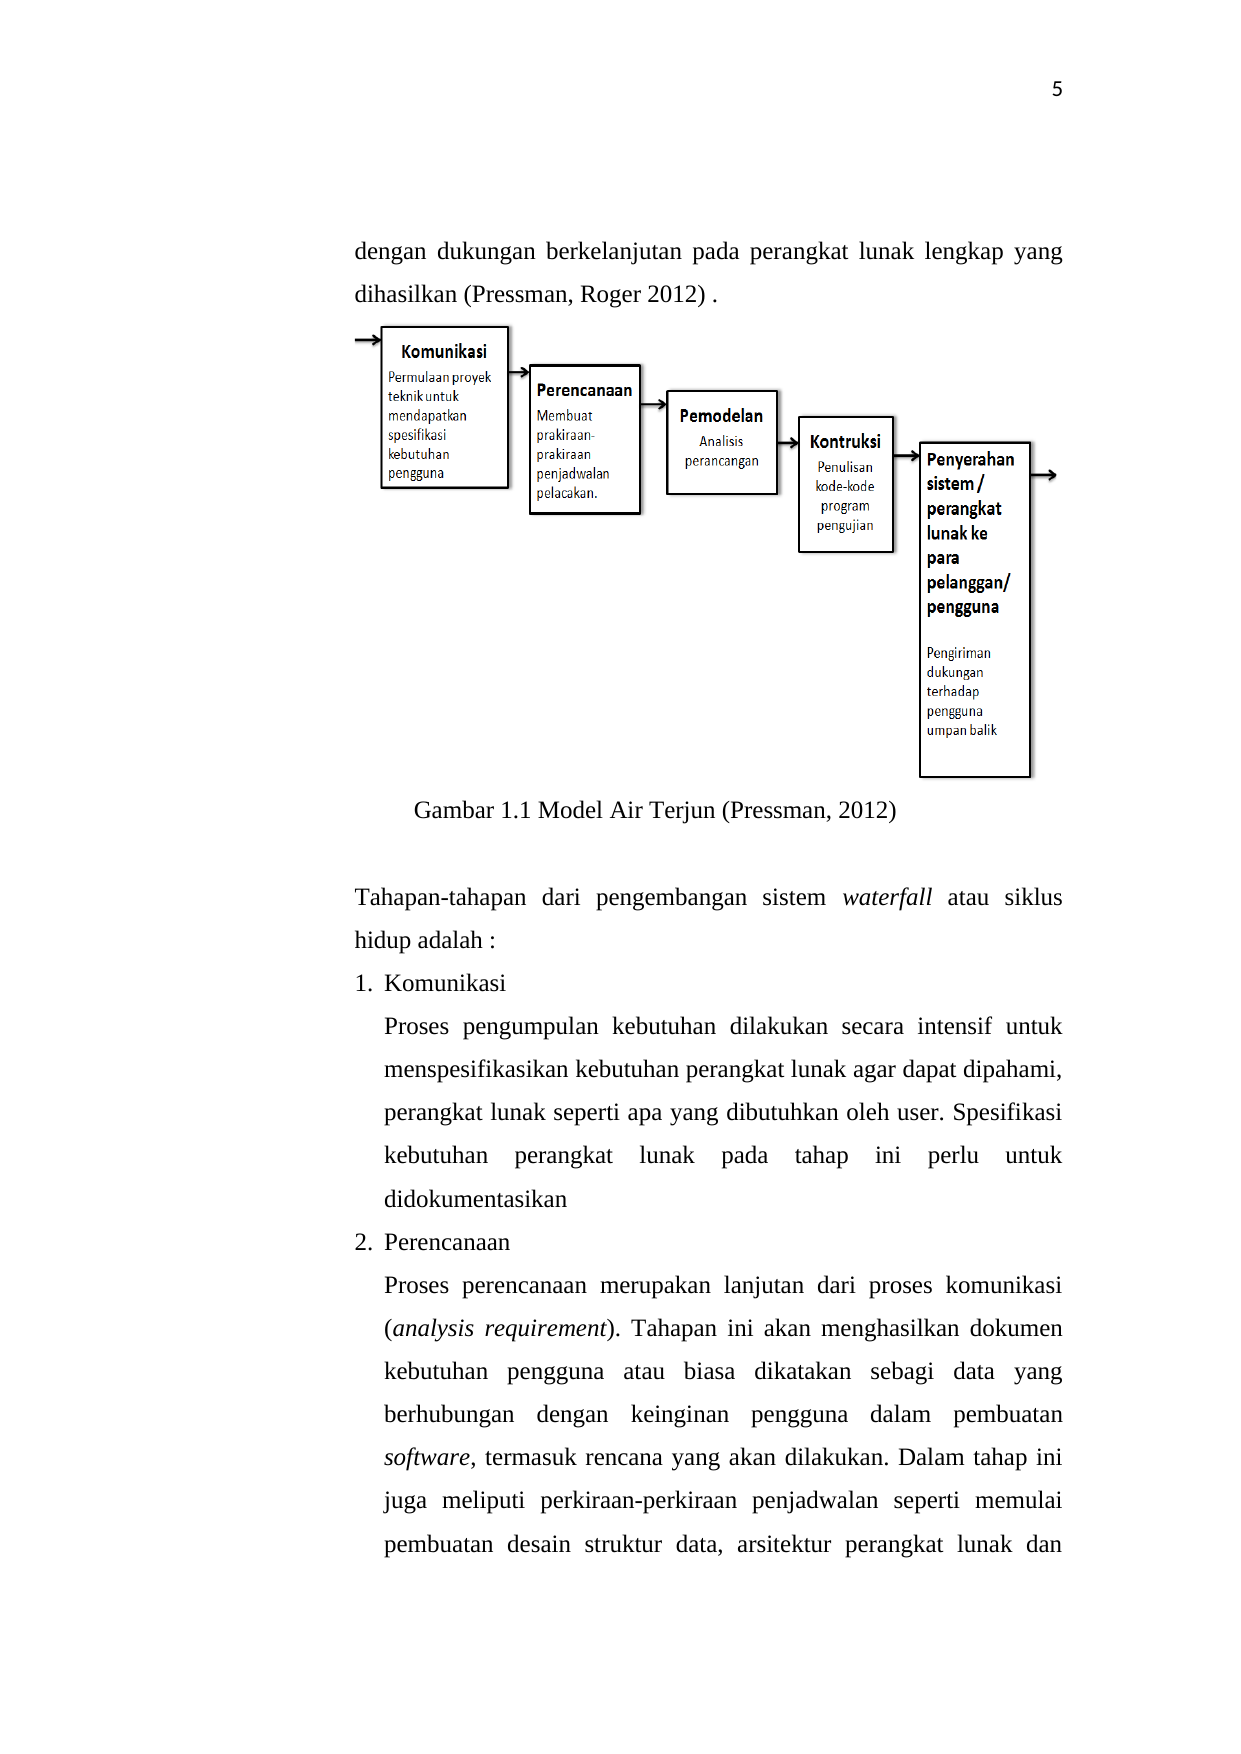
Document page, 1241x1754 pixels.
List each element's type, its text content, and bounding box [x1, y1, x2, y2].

list Tahapan-tahapan dari pengembangan sistem waterfall atau siklus hidup adalah : [354, 882, 1063, 954]
list Komunikasi [354, 968, 1063, 997]
list Proses pengumpulan kebutuhan dilakukan secara intensif untuk menspesifikasikan kebutuhan perangkat lunak agar dapat dipahami, perangkat lunak seperti apa yang dibutuhkan oleh user. Spesifikasi kebutuhan perangkat lunak pada tahap ini perlu untuk didokumentasikan [384, 1011, 1063, 1212]
list Gambar 1.1 Model Air Terjun (Pressman, 2012) [413, 796, 1063, 824]
picture [354, 322, 1057, 782]
list Perencanaan [354, 1227, 1063, 1256]
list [384, 1270, 1063, 1557]
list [354, 236, 1063, 308]
